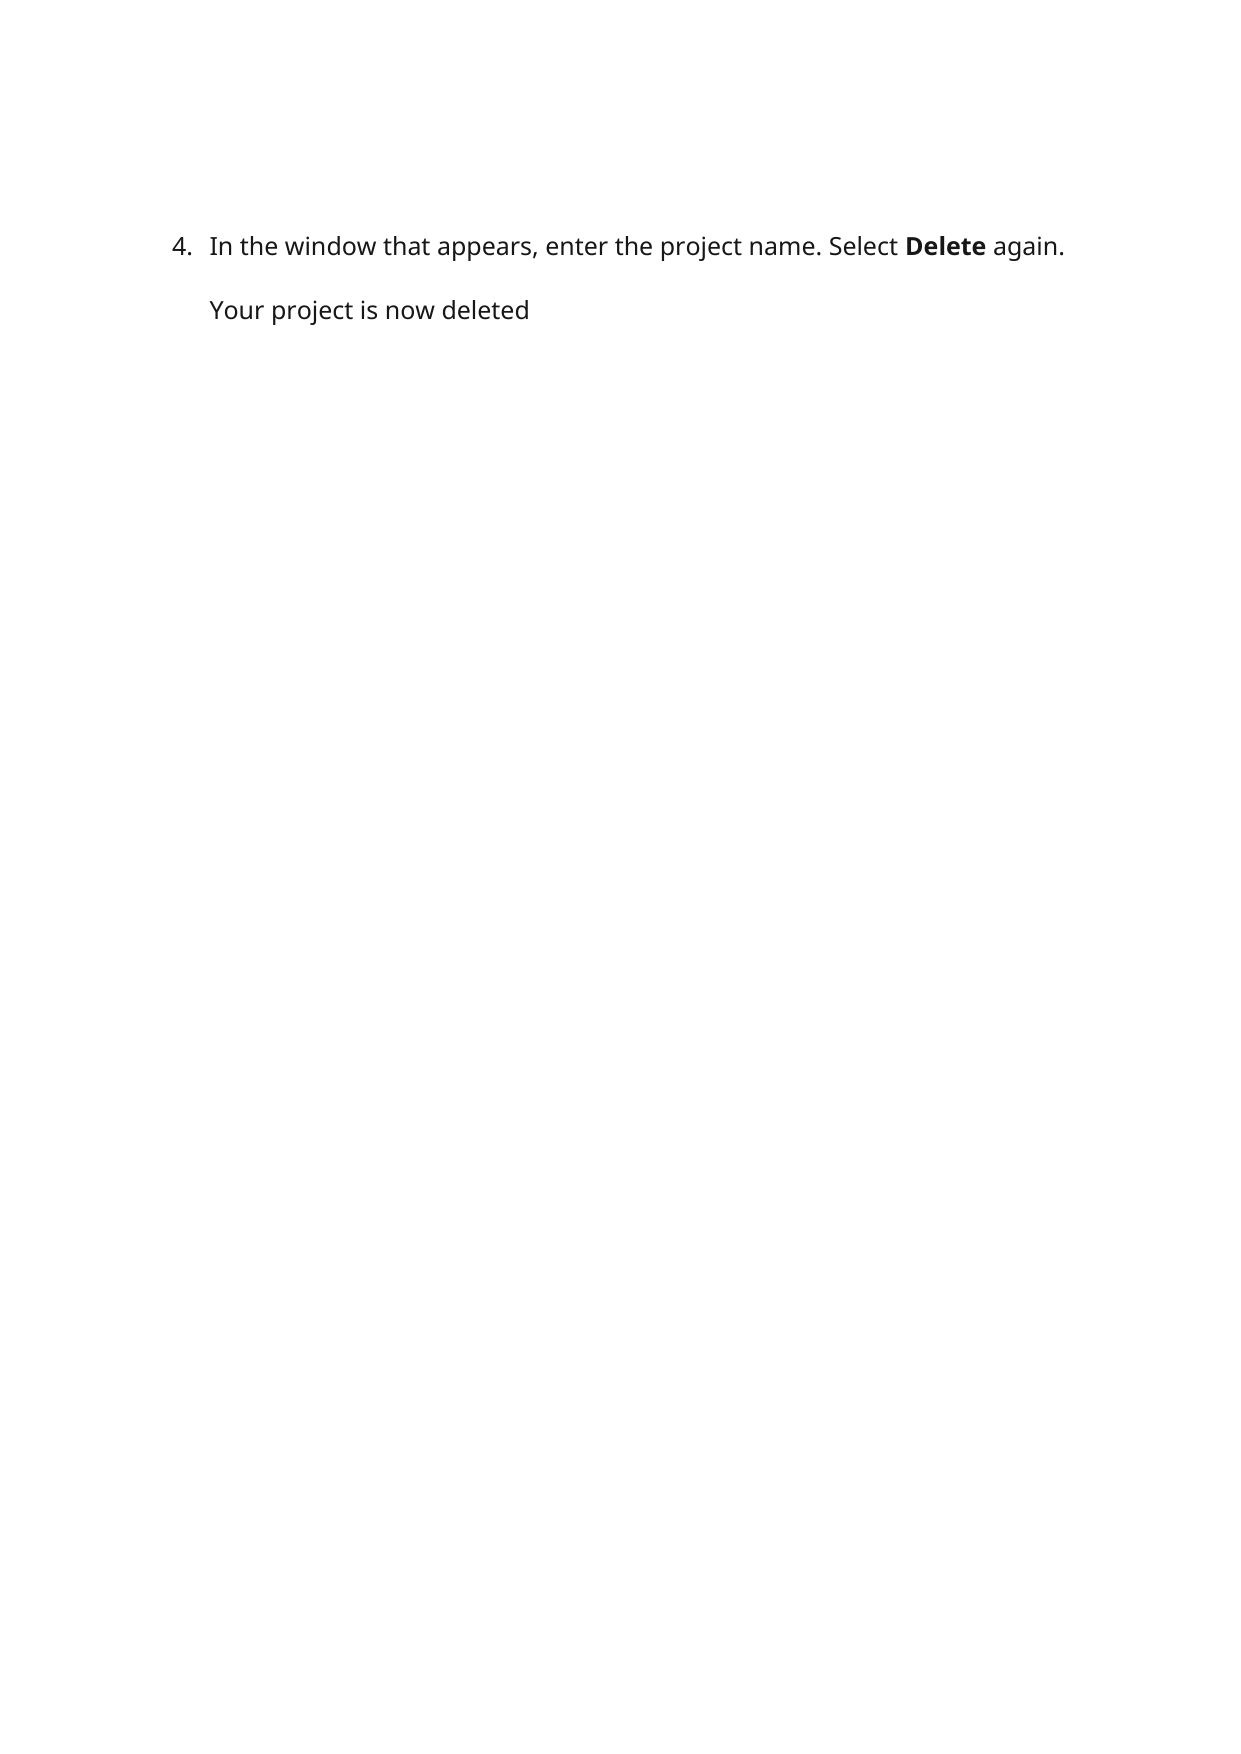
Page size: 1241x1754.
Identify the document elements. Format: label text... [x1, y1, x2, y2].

text Your project is now deleted [209, 292, 1090, 326]
list In the window that appears, enter the project name. Select Delete again. [172, 229, 1090, 263]
